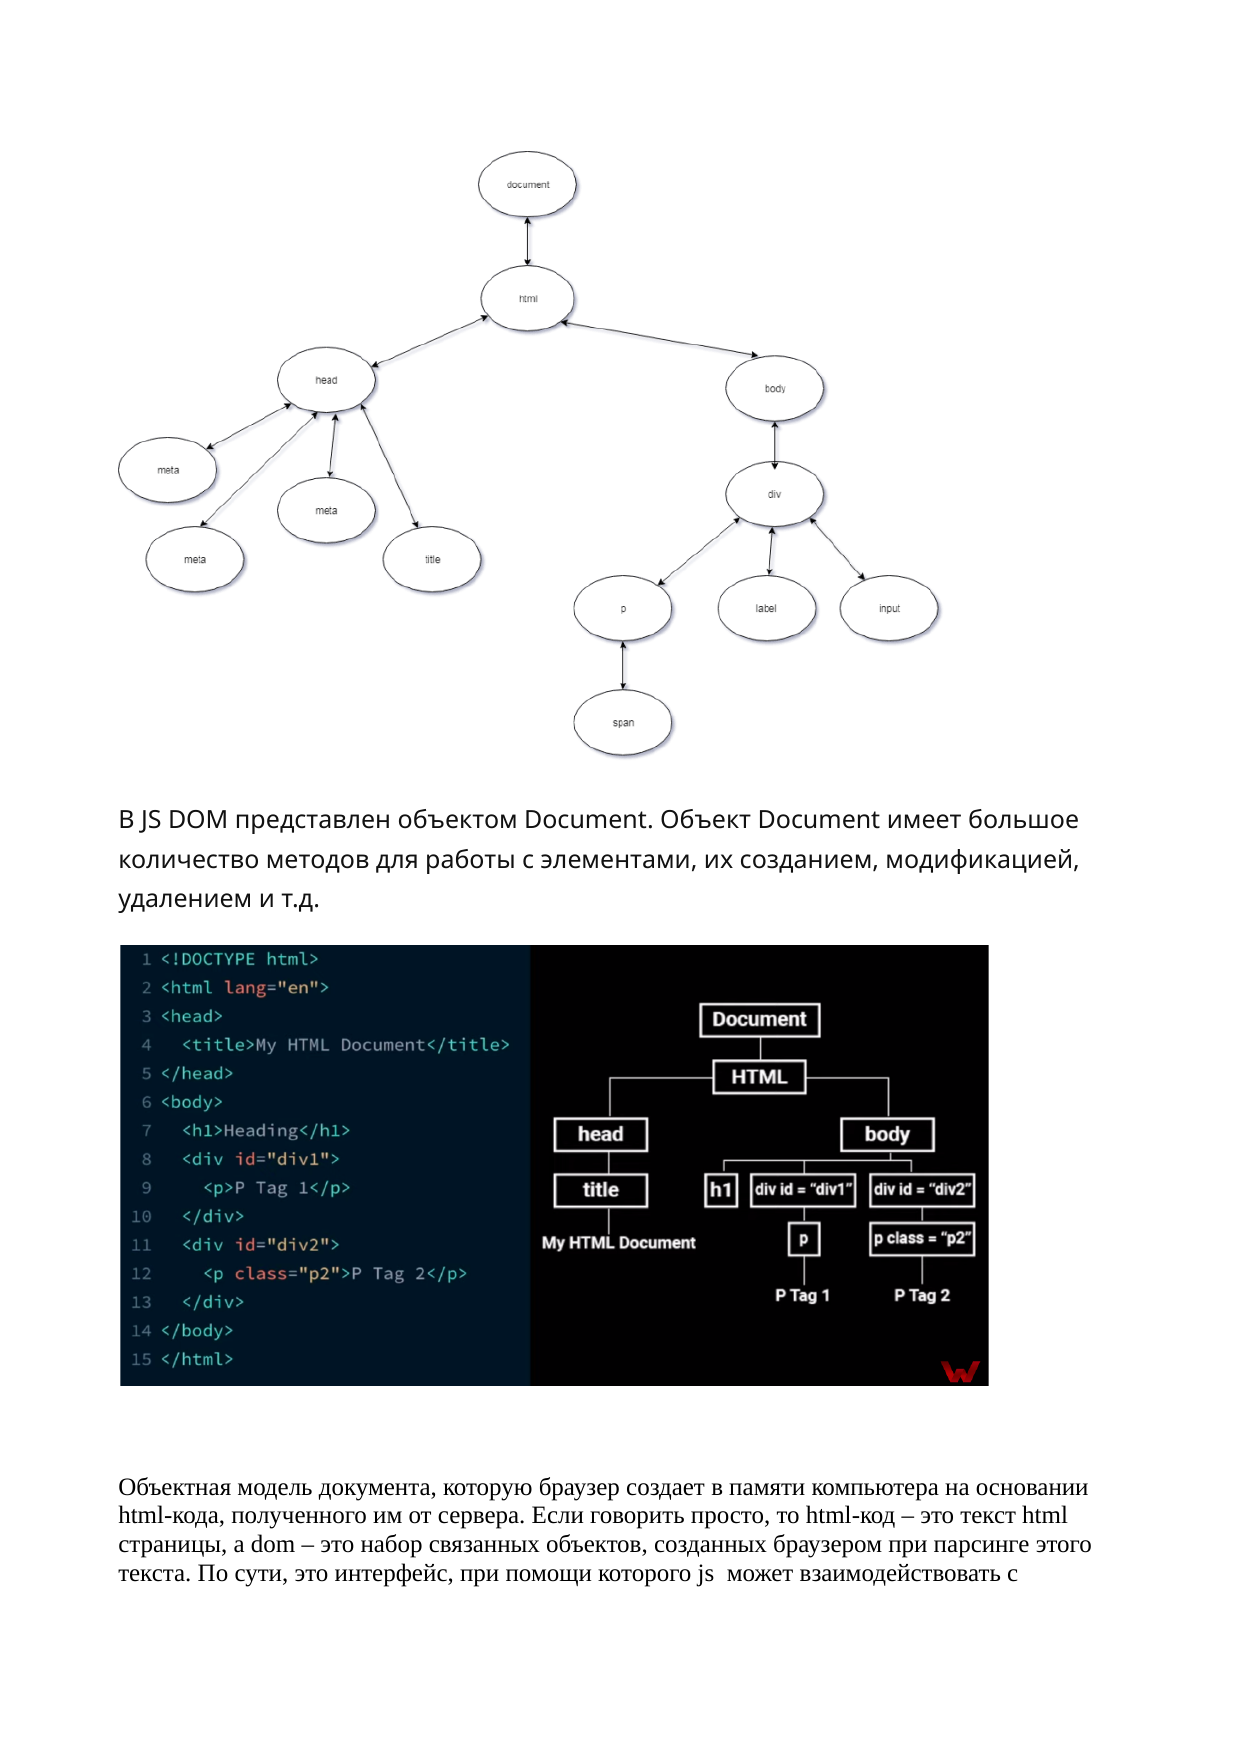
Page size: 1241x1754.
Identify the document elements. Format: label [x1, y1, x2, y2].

text [118, 118, 1122, 914]
text [118, 1472, 1122, 1587]
picture [118, 151, 947, 764]
picture [120, 945, 989, 1386]
